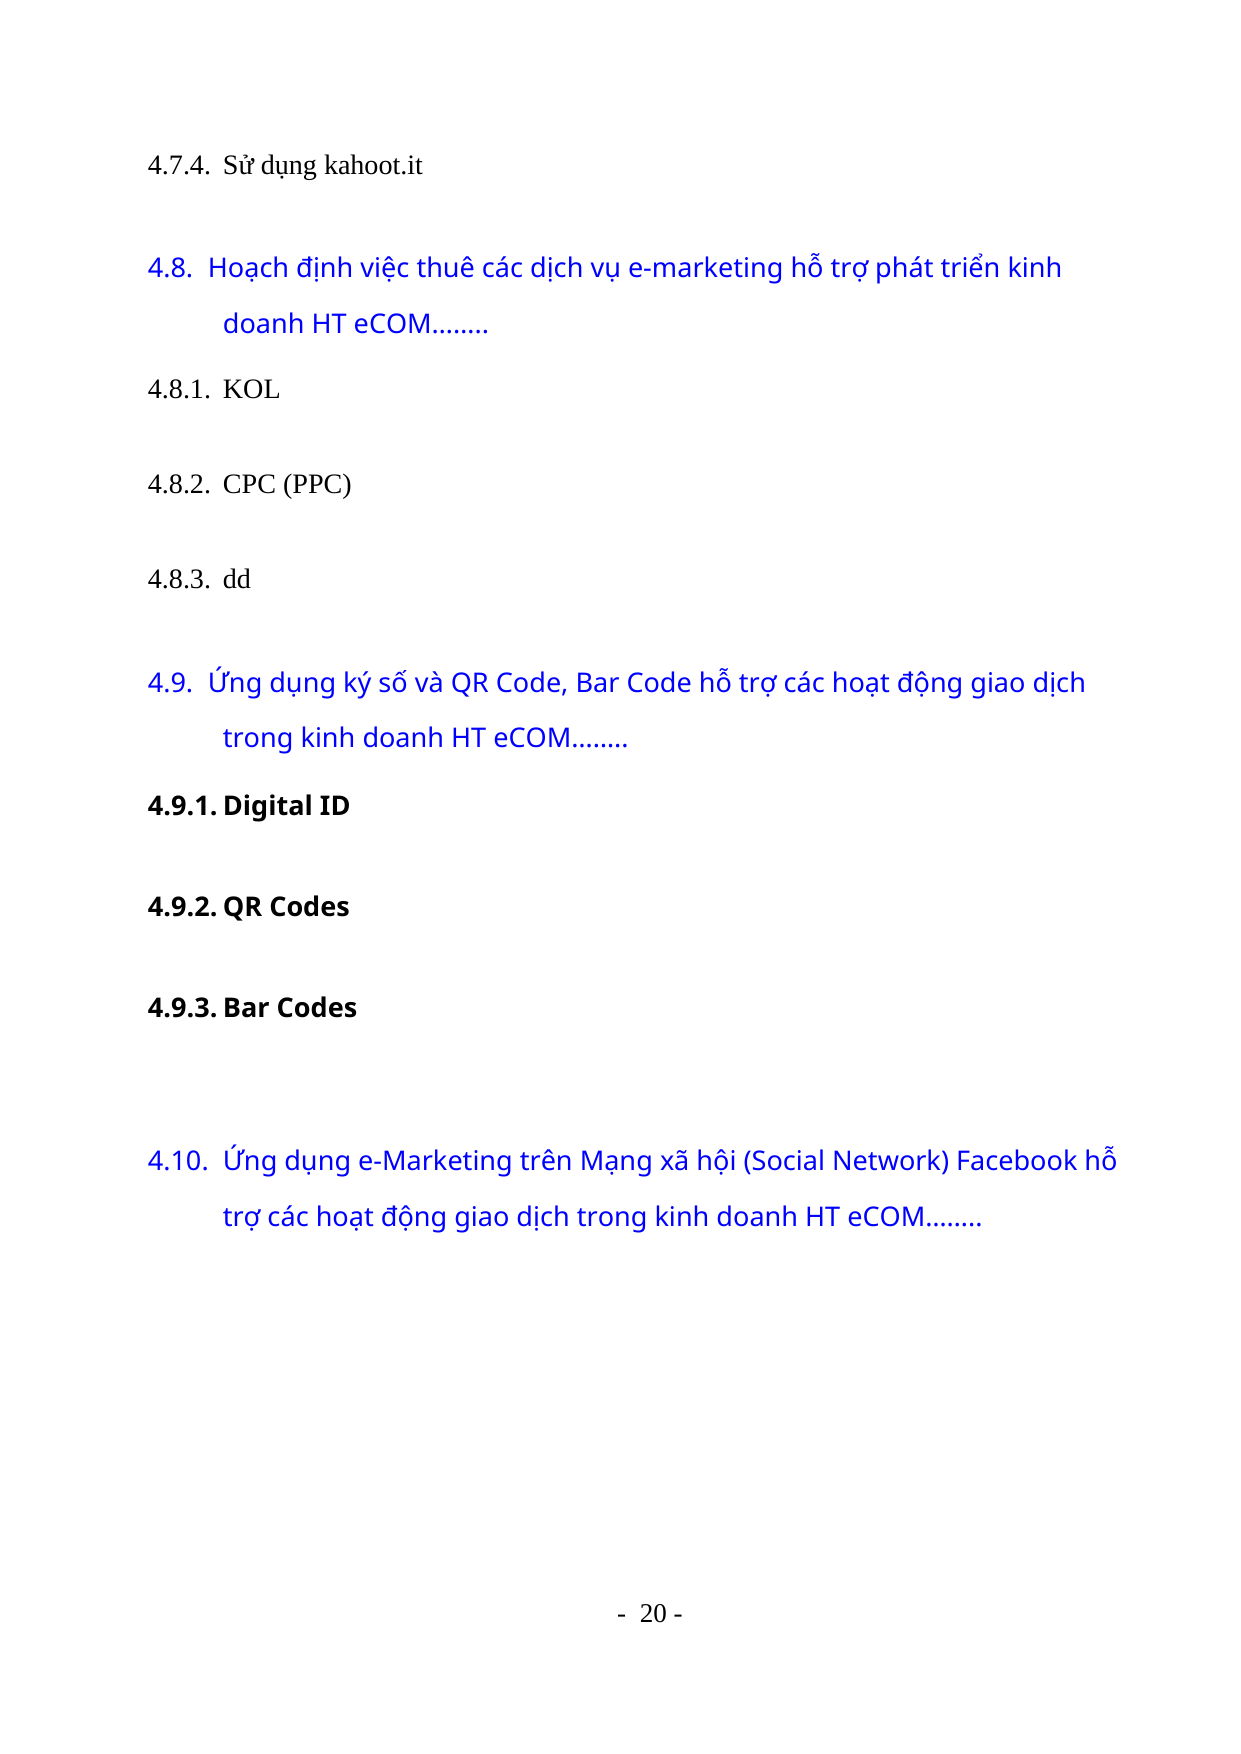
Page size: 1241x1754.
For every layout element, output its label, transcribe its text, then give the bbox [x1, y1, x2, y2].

list Sử dụng kahoot.it [148, 148, 1152, 180]
subtitle Ứng dụng e-Marketing trên Mạng xã hội (Social Network) Facebook hỗ trợ các hoạt động giao dịch trong kinh doanh HT eCOM…….. [148, 1142, 1152, 1234]
list dd [148, 562, 1152, 594]
list CPC (PPC) [148, 467, 1152, 499]
list KOL [148, 372, 1152, 404]
subtitle Digital ID [148, 786, 1152, 823]
subtitle QR Codes [148, 887, 1152, 924]
subtitle Hoạch định việc thuê các dịch vụ e-marketing hỗ trợ phát triển kinh doanh HT eCOM…….. [148, 249, 1152, 341]
subtitle Ứng dụng ký số và QR Code, Bar Code hỗ trợ các hoạt động giao dịch trong kinh doanh HT eCOM…….. [148, 663, 1152, 756]
subtitle Bar Codes [148, 988, 1152, 1025]
